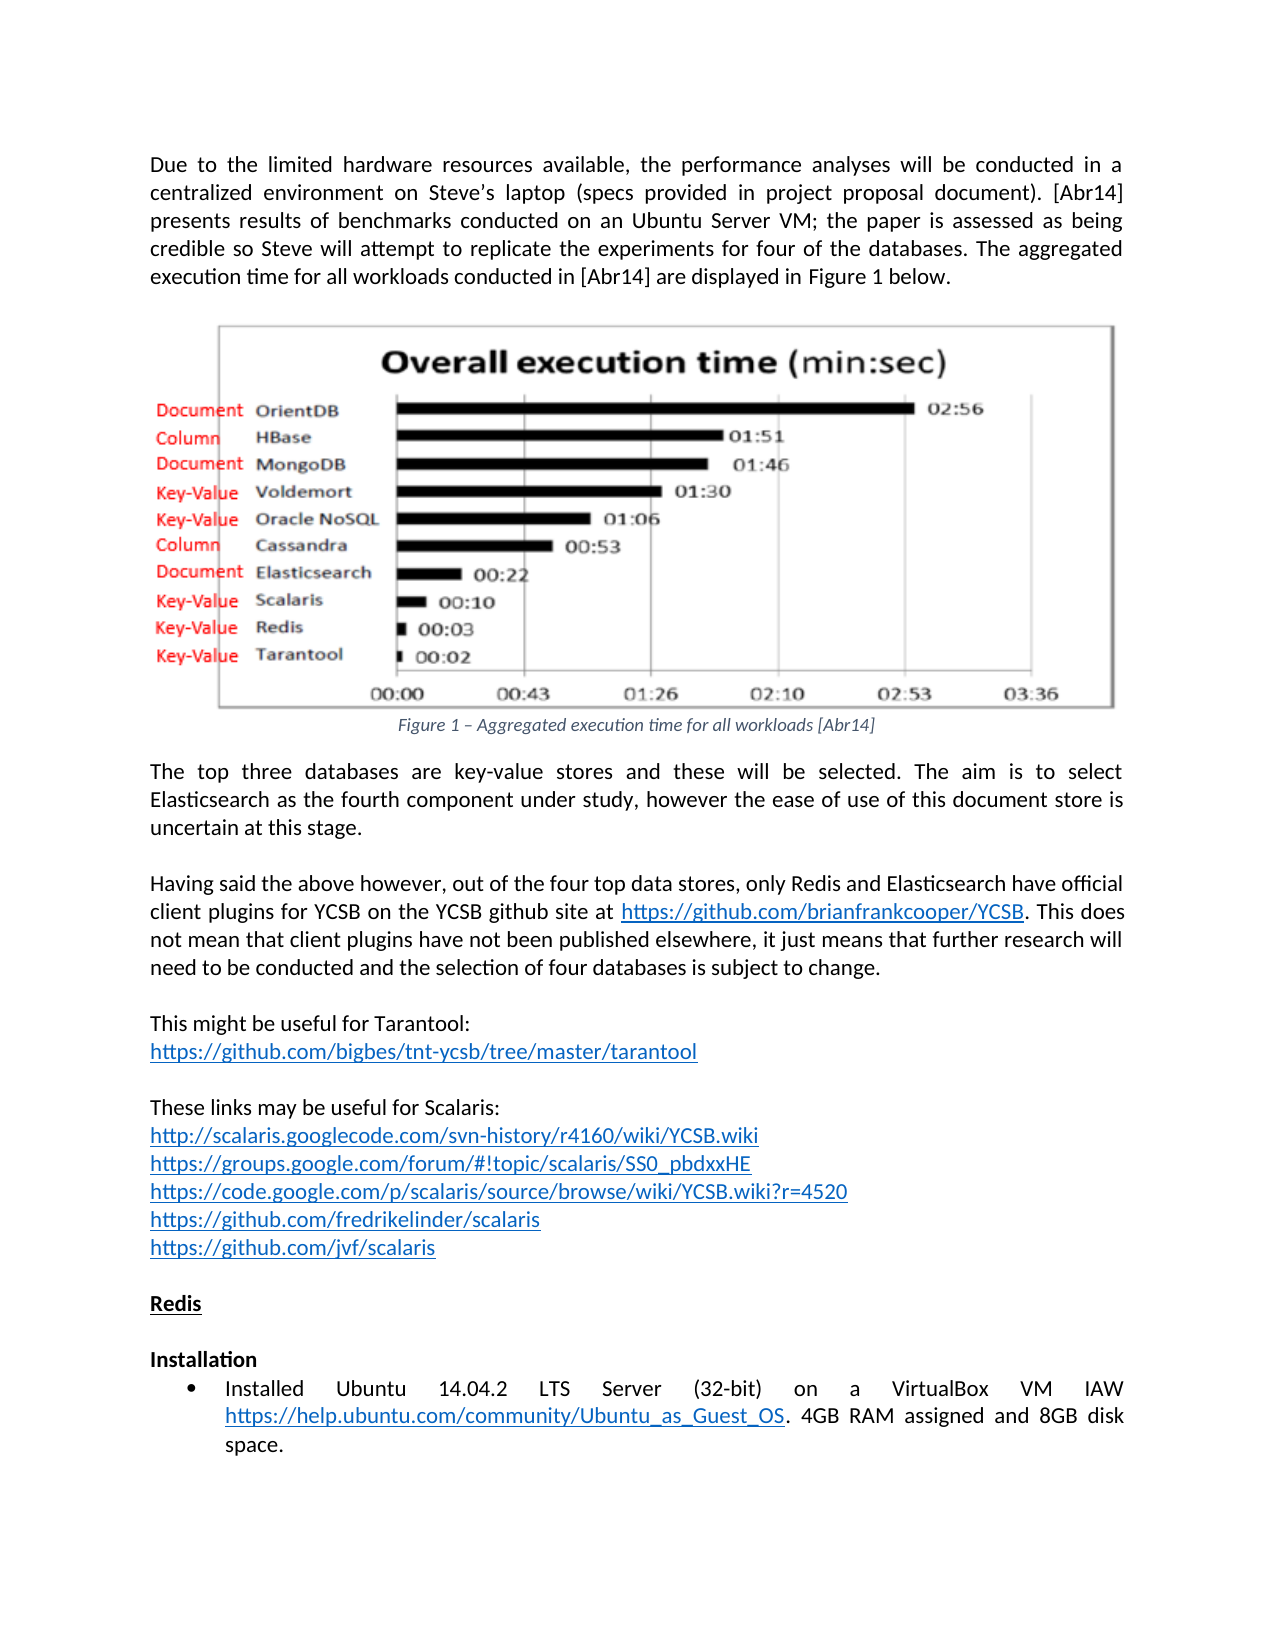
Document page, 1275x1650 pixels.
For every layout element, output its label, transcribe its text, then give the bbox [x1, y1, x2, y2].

text The top three databases are key-value stores and these will be selected. The aim is to select Elasticsearch as the fourth component under study, however the ease of use of this document store is uncertain at this stage. [150, 757, 1125, 841]
picture [150, 318, 1121, 714]
text https://groups.google.com/forum/#!topic/scalaris/SS0_pbdxxHE [150, 1149, 1125, 1177]
text Figure 1 – Aggregated execution time for all workloads [Abr14] [150, 713, 1125, 736]
text Due to the limited hardware resources available, the performance analyses will be conducted in a centralized environment on Steve’s laptop (specs provided in project proposal document). [Abr14] presents results of benchmarks conducted on an Ubuntu Server VM; the paper is assessed as being credible so Steve will attempt to replicate the experiments for four of the databases. The aggregated execution time for all workloads conducted in [Abr14] are displayed in Figure 1 below. [150, 150, 1125, 290]
text https://github.com/bigbes/tnt-ycsb/tree/master/tarantool [150, 1037, 1125, 1065]
text Having said the above however, out of the four top data stores, only Redis and Elasticsearch have official client plugins for YCSB on the YCSB github site at https://github.com/brianfrankcooper/YCSB. This does not mean that client plugins have not been published elsewhere, it just means that further research will need to be conducted and the selection of four databases is subject to change. [150, 869, 1125, 981]
text https://github.com/jvf/scalaris [150, 1233, 1125, 1262]
text These links may be useful for Scalaris: [150, 1093, 1125, 1121]
text http://scalaris.googlecode.com/svn-history/r4160/wiki/YCSB.wiki [150, 1121, 1125, 1149]
text Redis [150, 1289, 1125, 1318]
text This might be useful for Tarantool: [150, 1009, 1125, 1037]
text Installation [150, 1346, 1125, 1374]
text https://github.com/fredrikelinder/scalaris [150, 1206, 1125, 1233]
list Installed Ubuntu 14.04.2 LTS Server (32-bit) on a VirtualBox VM IAW https://help.ubuntu.com/community/Ubuntu_as_Guest_OS. 4GB RAM assigned and 8GB disk space. [187, 1374, 1125, 1486]
text https://code.google.com/p/scalaris/source/browse/wiki/YCSB.wiki?r=4520 [150, 1177, 1125, 1206]
